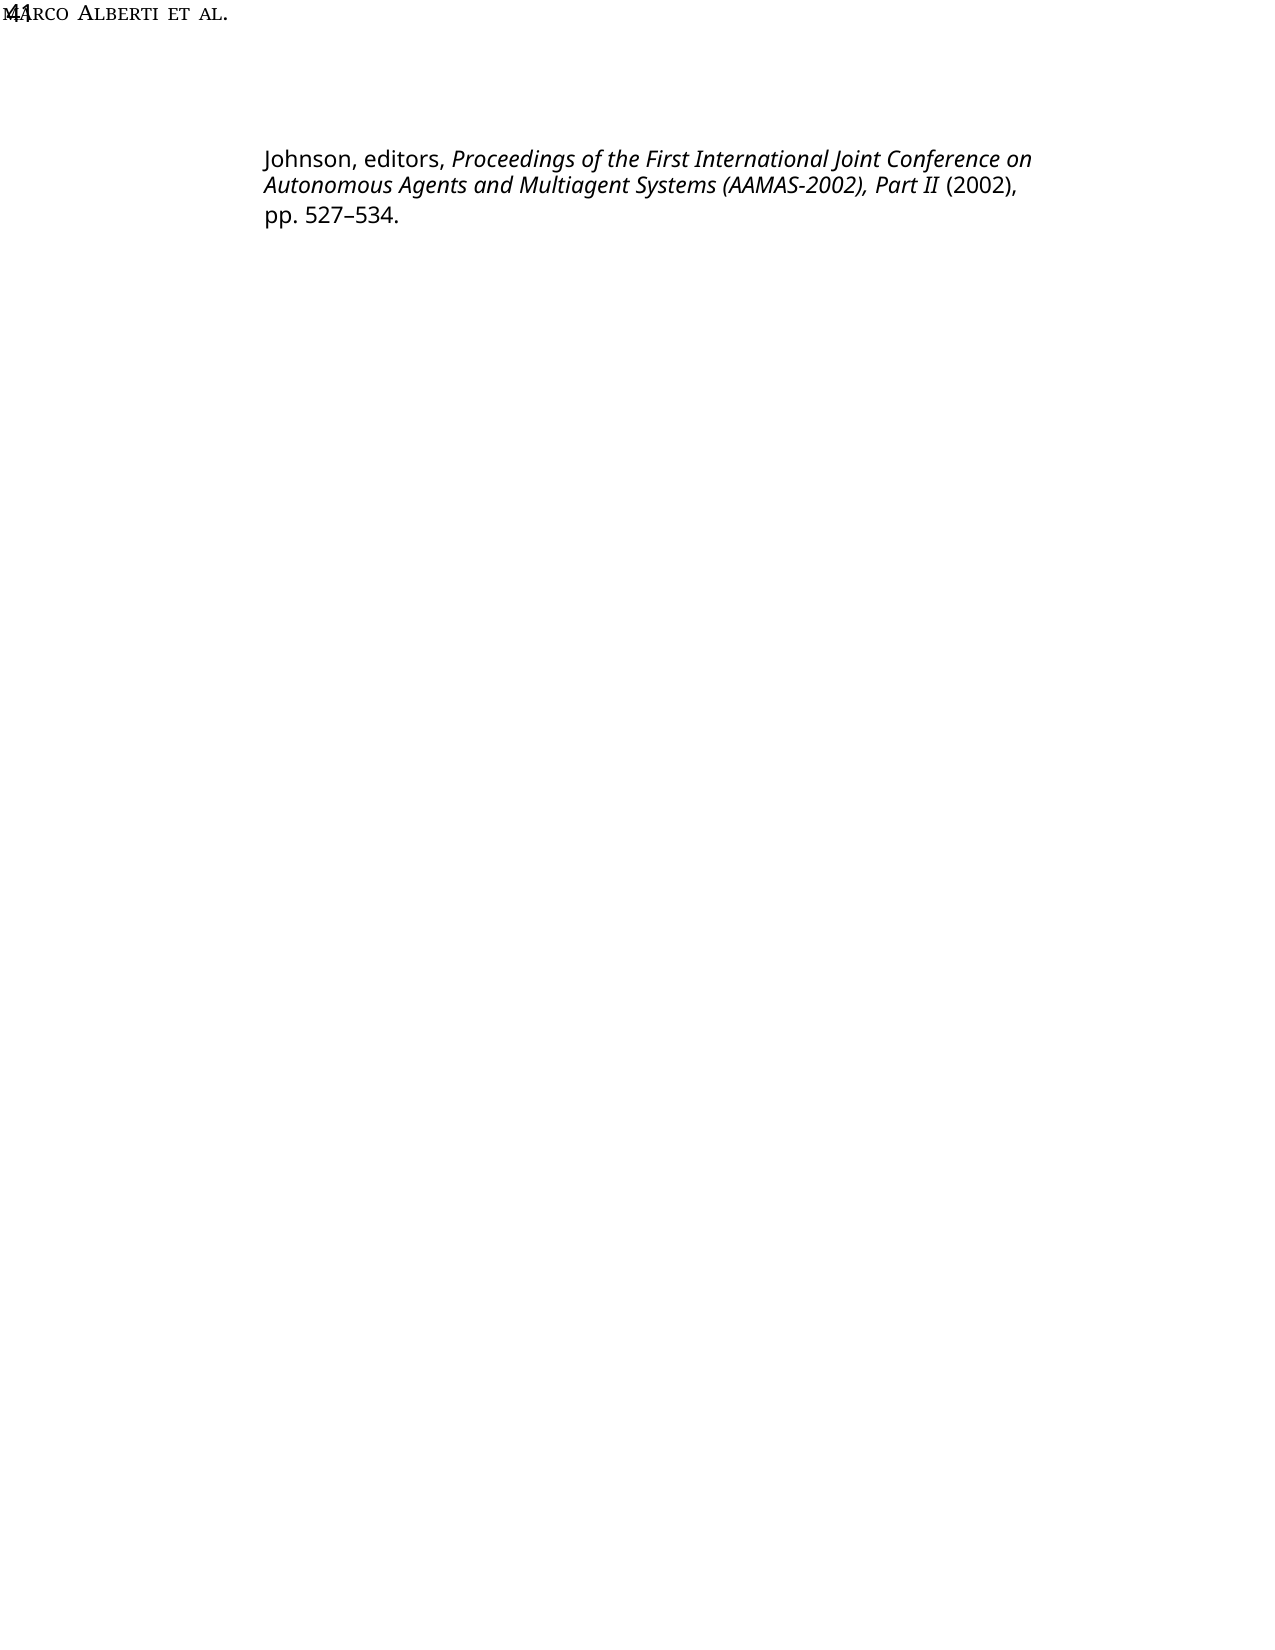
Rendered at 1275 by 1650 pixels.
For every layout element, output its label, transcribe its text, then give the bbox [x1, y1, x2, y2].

text Johnson, editors, Proceedings of the First International Joint Conference on Autonomous Agents and Multiagent Systems (AAMAS-2002), Part II (2002), [264, 146, 1096, 200]
text pp. 527–534. [264, 200, 1096, 229]
